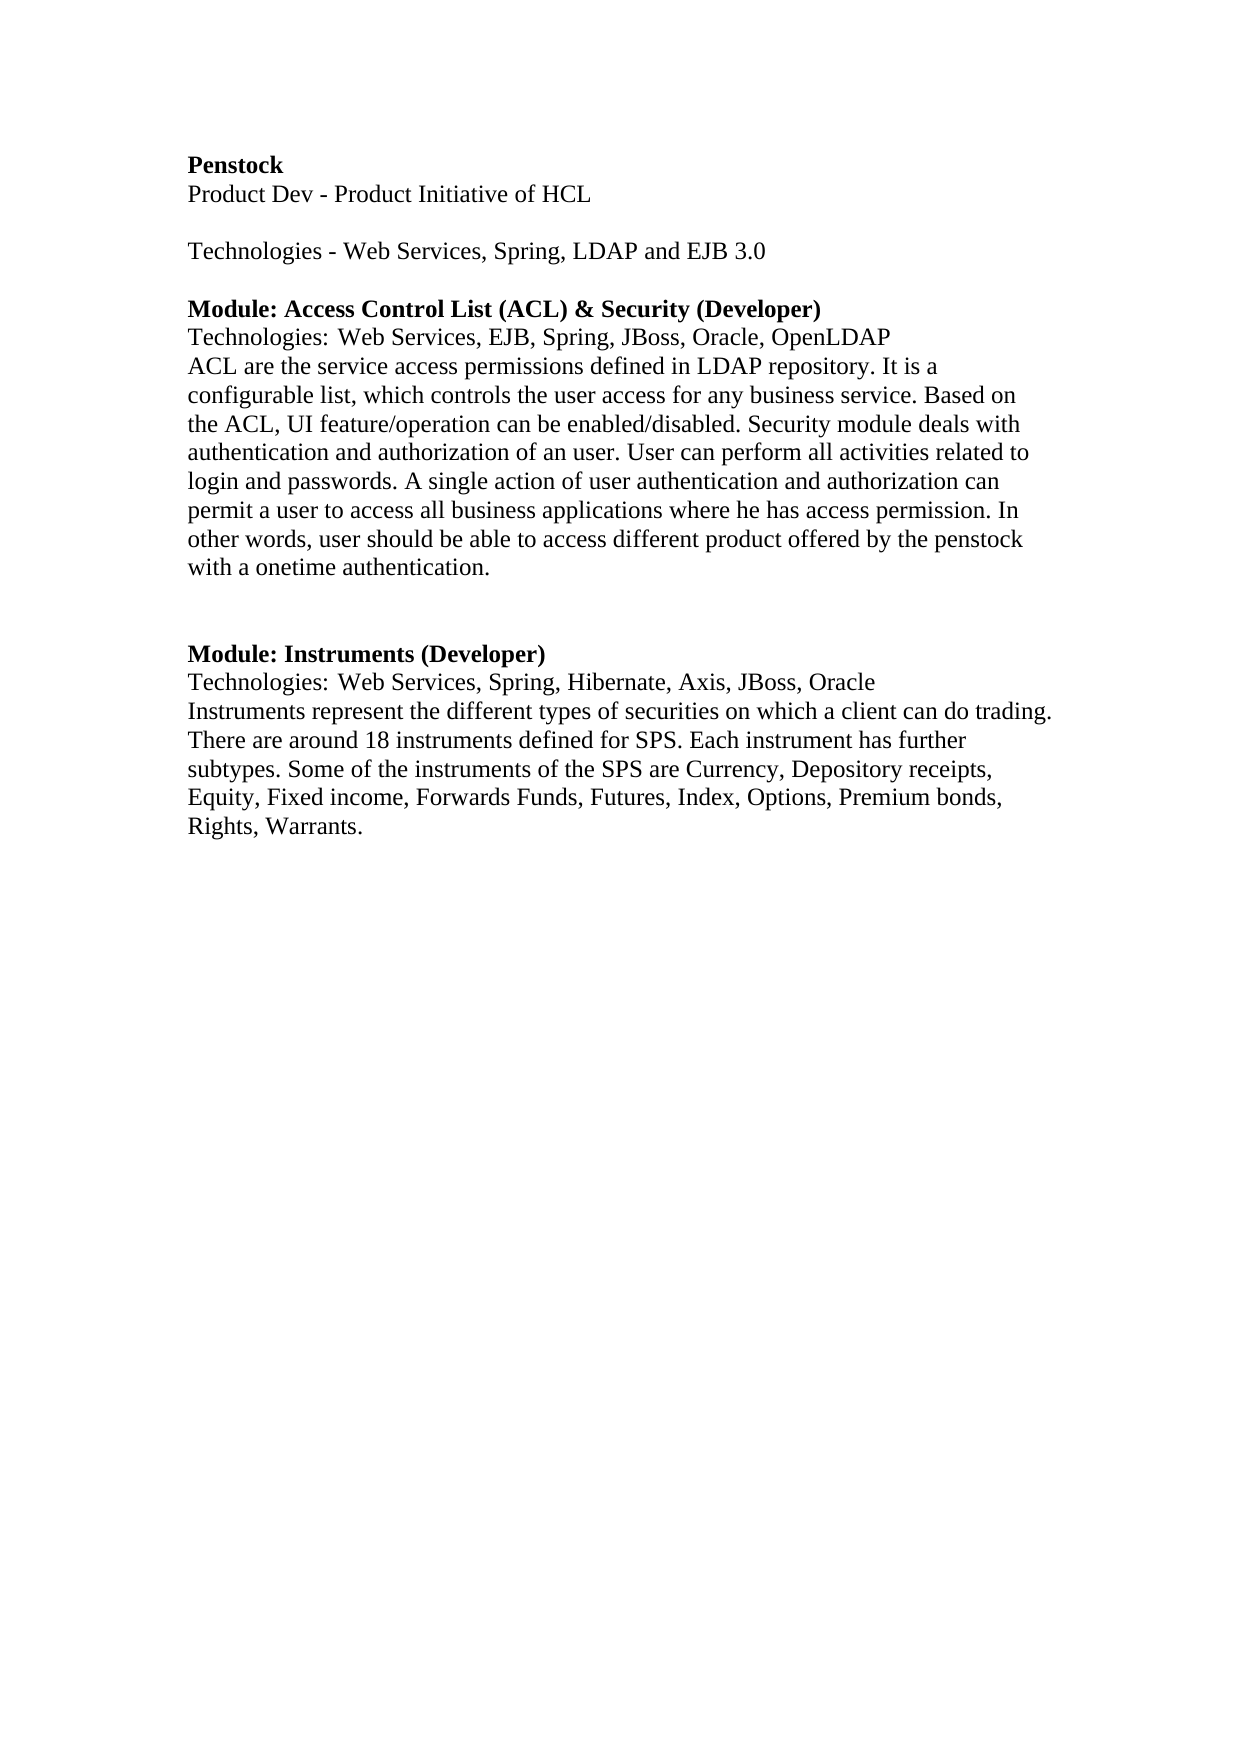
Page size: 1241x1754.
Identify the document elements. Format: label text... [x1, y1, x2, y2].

text Instruments represent the different types of securities on which a client can do trading. There are around 18 instruments defined for SPS. Each instrument has further subtypes. Some of the instruments of the SPS are Currency, Depository receipts, Equity, Fixed income, Forwards Funds, Futures, Index, Options, Premium bonds, Rights, Warrants. [187, 696, 1053, 840]
text Technologies: Web Services, EJB, Spring, JBoss, Oracle, OpenLDAP [187, 322, 1053, 351]
text Module: Instruments (Developer) [187, 639, 1053, 667]
text Technologies: Web Services, Spring, Hibernate, Axis, JBoss, Oracle [187, 667, 1053, 696]
text Module: Access Control List (ACL) & Security (Developer) [187, 294, 1053, 322]
text ACL are the service access permissions defined in LDAP repository. It is a configurable list, which controls the user access for any business service. Based on the ACL, UI feature/operation can be enabled/disabled. Security module deals with authentication and authorization of an user. User can perform all activities related to login and passwords. A single action of user authentication and authorization can permit a user to access all business applications where he has access permission. In other words, user should be able to access different product offered by the penstock with a onetime authentication. [187, 351, 1053, 581]
text Technologies - Web Services, Spring, LDAP and EJB 3.0 [187, 236, 1053, 265]
text Product Dev - Product Initiative of HCL [187, 179, 1053, 207]
text Penstock [187, 150, 1053, 179]
